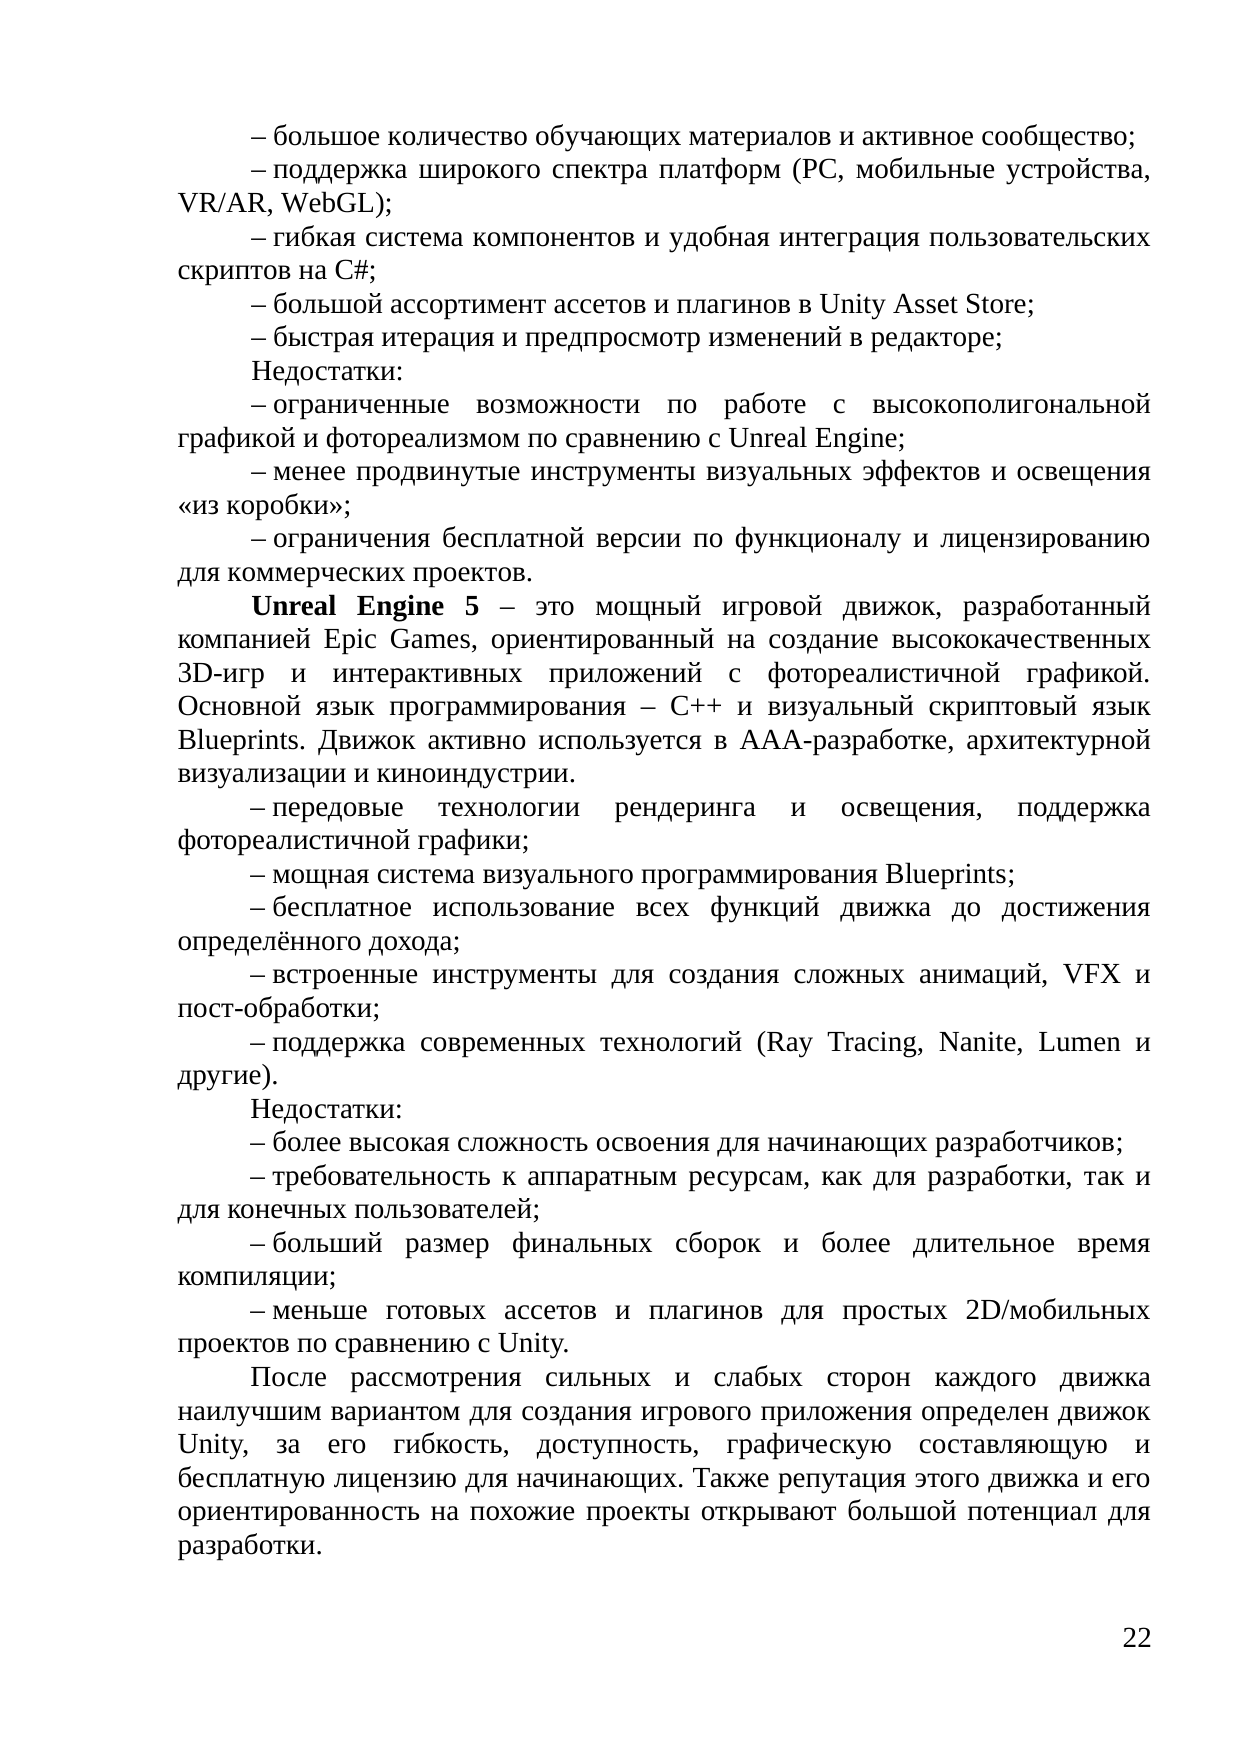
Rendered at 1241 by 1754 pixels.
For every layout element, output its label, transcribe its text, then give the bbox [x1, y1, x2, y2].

text – ограничения бесплатной версии по функционалу и лицензированию для коммерческих проектов. [177, 521, 1152, 588]
text – больший размер финальных сборок и более длительное время компиляции; [177, 1225, 1152, 1292]
text – ограниченные возможности по работе с высокополигональной графикой и фотореализмом по сравнению с Unreal Engine; [177, 386, 1152, 453]
text – менее продвинутые инструменты визуальных эффектов и освещения «из коробки»; [177, 453, 1152, 521]
text Недостатки: [177, 1091, 1152, 1124]
text – гибкая система компонентов и удобная интеграция пользовательских скриптов на C#; [177, 219, 1152, 286]
text – поддержка широкого спектра платформ (PC, мобильные устройства, VR/AR, WebGL); [177, 152, 1152, 219]
text – меньше готовых ассетов и плагинов для простых 2D/мобильных проектов по сравнению с Unity. [177, 1292, 1152, 1359]
text Недостатки: [177, 353, 1152, 386]
text – требовательность к аппаратным ресурсам, как для разработки, так и для конечных пользователей; [177, 1158, 1152, 1225]
text – более высокая сложность освоения для начинающих разработчиков; [177, 1124, 1152, 1158]
text – встроенные инструменты для создания сложных анимаций, VFX и пост-обработки; [177, 957, 1152, 1024]
text После рассмотрения сильных и слабых сторон каждого движка наилучшим вариантом для создания игрового приложения определен движок Unity, за его гибкость, доступность, графическую составляющую и бесплатную лицензию для начинающих. Также репутация этого движка и его ориентированность на похожие проекты открывают большой потенциал для разработки. [177, 1359, 1152, 1560]
text – быстрая итерация и предпросмотр изменений в редакторе; [177, 319, 1152, 353]
text Unreal Engine 5 – это мощный игровой движок, разработанный компанией Epic Games, ориентированный на создание высококачественных 3D-игр и интерактивных приложений с фотореалистичной графикой. Основной язык программирования – C++ и визуальный скриптовый язык Blueprints. Движок активно используется в AAA-разработке, архитектурной визуализации и киноиндустрии. [177, 588, 1152, 789]
text – большое количество обучающих материалов и активное сообщество; [177, 118, 1152, 152]
text – бесплатное использование всех функций движка до достижения определённого дохода; [177, 889, 1152, 957]
text – поддержка современных технологий (Ray Tracing, Nanite, Lumen и другие). [177, 1024, 1152, 1091]
text – большой ассортимент ассетов и плагинов в Unity Asset Store; [177, 286, 1152, 319]
text – передовые технологии рендеринга и освещения, поддержка фотореалистичной графики; [177, 789, 1152, 856]
text – мощная система визуального программирования Blueprints; [177, 856, 1152, 889]
